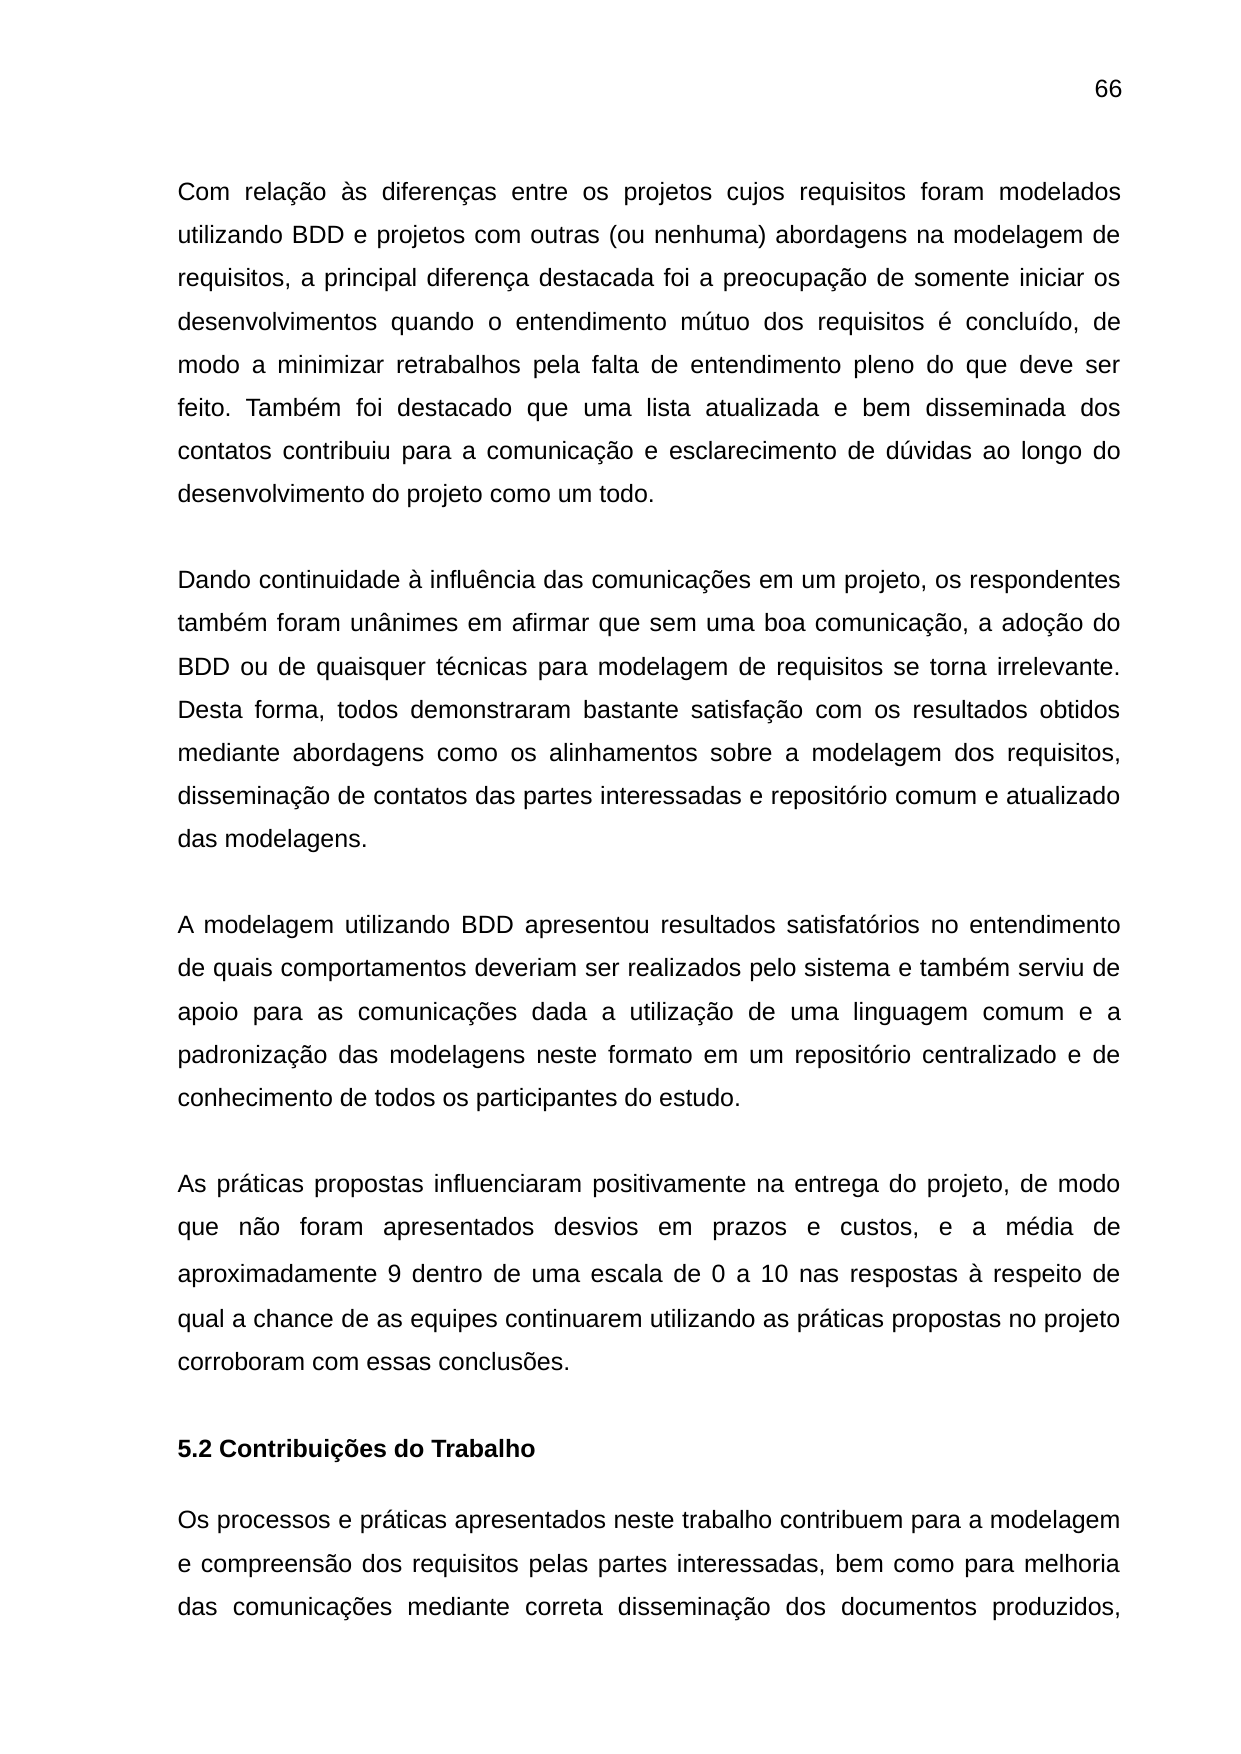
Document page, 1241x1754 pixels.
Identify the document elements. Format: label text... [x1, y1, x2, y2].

text As práticas propostas influenciaram positivamente na entrega do projeto, de modo que não foram apresentados desvios em prazos e custos, e a média de aproximadamente 9 dentro de uma escala de 0 a 10 nas respostas à respeito de qual a chance de as equipes continuarem utilizando as práticas propostas no projeto corroboram com essas conclusões. [177, 1169, 1122, 1376]
text Com relação às diferenças entre os projetos cujos requisitos foram modelados utilizando BDD e projetos com outras (ou nenhuma) abordagens na modelagem de requisitos, a principal diferença destacada foi a preocupação de somente iniciar os desenvolvimentos quando o entendimento mútuo dos requisitos é concluído, de modo a minimizar retrabalhos pela falta de entendimento pleno do que deve ser feito. Também foi destacado que uma lista atualizada e bem disseminada dos contatos contribuiu para a comunicação e esclarecimento de dúvidas ao longo do desenvolvimento do projeto como um todo. [177, 177, 1122, 508]
text A modelagem utilizando BDD apresentou resultados satisfatórios no entendimento de quais comportamentos deveriam ser realizados pelo sistema e também serviu de apoio para as comunicações dada a utilização de uma linguagem comum e a padronização das modelagens neste formato em um repositório centralizado e de conhecimento de todos os participantes do estudo. [177, 910, 1122, 1112]
text Dando continuidade à influência das comunicações em um projeto, os respondentes também foram unânimes em afirmar que sem uma boa comunicação, a adoção do BDD ou de quaisquer técnicas para modelagem de requisitos se torna irrelevante. Desta forma, todos demonstraram bastante satisfação com os resultados obtidos mediante abordagens como os alinhamentos sobre a modelagem dos requisitos, disseminação de contatos das partes interessadas e repositório comum e atualizado das modelagens. [177, 565, 1122, 853]
text 5.2 Contribuições do Trabalho [177, 1433, 1122, 1462]
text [177, 1505, 1122, 1620]
